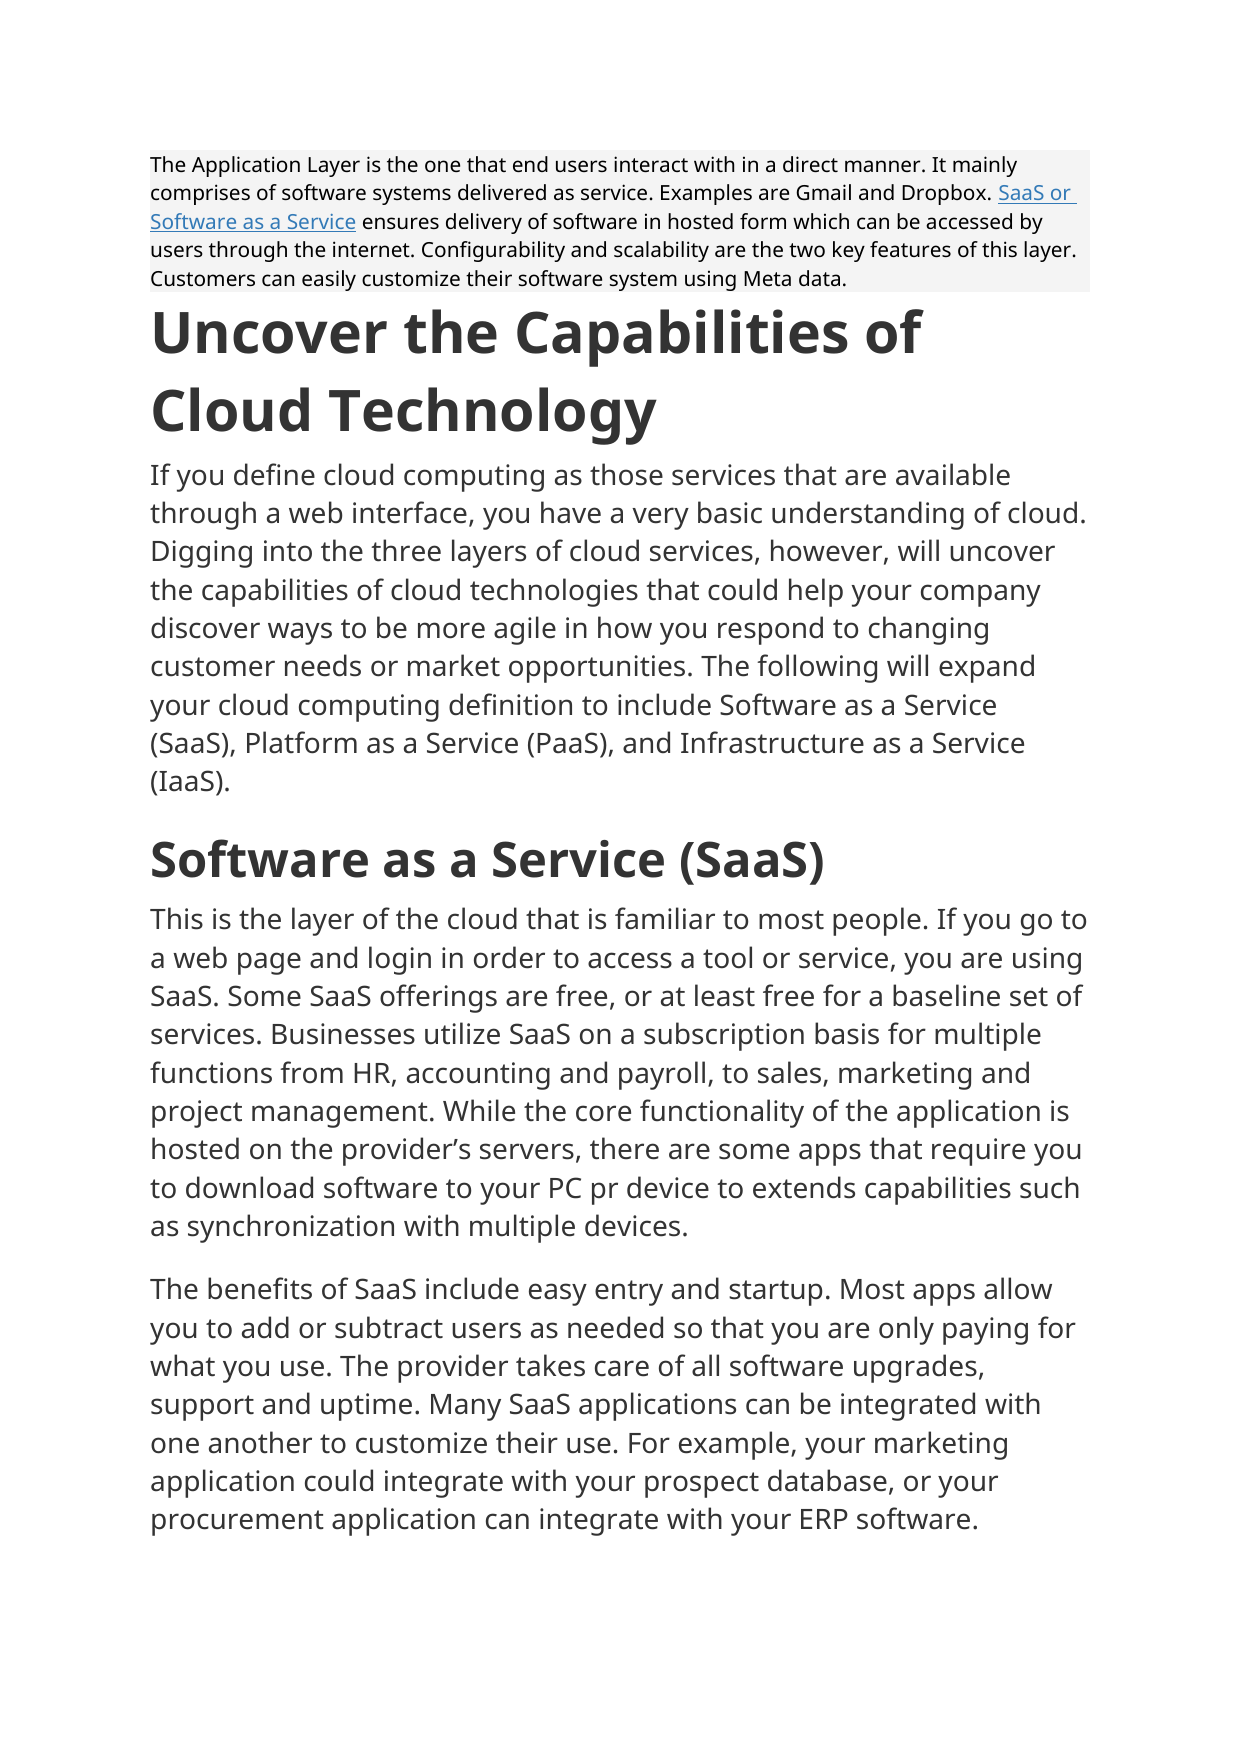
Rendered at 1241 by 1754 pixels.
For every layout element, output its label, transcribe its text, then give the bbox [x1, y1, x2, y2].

text This is the layer of the cloud that is familiar to most people. If you go to a web page and login in order to access a tool or service, you are using SaaS. Some SaaS offerings are free, or at least free for a baseline set of services. Businesses utilize SaaS on a subscription basis for multiple functions from HR, accounting and payroll, to sales, marketing and project management. While the core functionality of the application is hosted on the provider’s servers, there are some apps that require you to download software to your PC pr device to extends capabilities such as synchronization with multiple devices. [150, 900, 1090, 1245]
text The Application Layer is the one that end users interact with in a direct manner. It mainly comprises of software systems delivered as service. Examples are Gmail and Dropbox. SaaS or Software as a Service ensures delivery of software in hosted form which can be accessed by users through the internet. Configurability and scalability are the two key features of this layer. Customers can easily customize their software system using Meta data. [150, 150, 1090, 292]
subtitle Software as a Service (SaaS) [150, 825, 1090, 892]
text If you define cloud computing as those services that are available through a web interface, you have a very basic understanding of cloud. Digging into the three layers of cloud services, however, will uncover the capabilities of cloud technologies that could help your company discover ways to be more agile in how you respond to changing customer needs or market opportunities. The following will expand your cloud computing definition to include Software as a Service (SaaS), Platform as a Service (PaaS), and Infrastructure as a Service (IaaS). [150, 455, 1090, 800]
subtitle Uncover the Capabilities of Cloud Technology [150, 292, 1090, 448]
text The benefits of SaaS include easy entry and startup. Most apps allow you to add or subtract users as needed so that you are only paying for what you use. The provider takes care of all software upgrades, support and uptime. Many SaaS applications can be integrated with one another to customize their use. For example, your marketing application could integrate with your prospect database, or your procurement application can integrate with your ERP software. [150, 1270, 1090, 1538]
